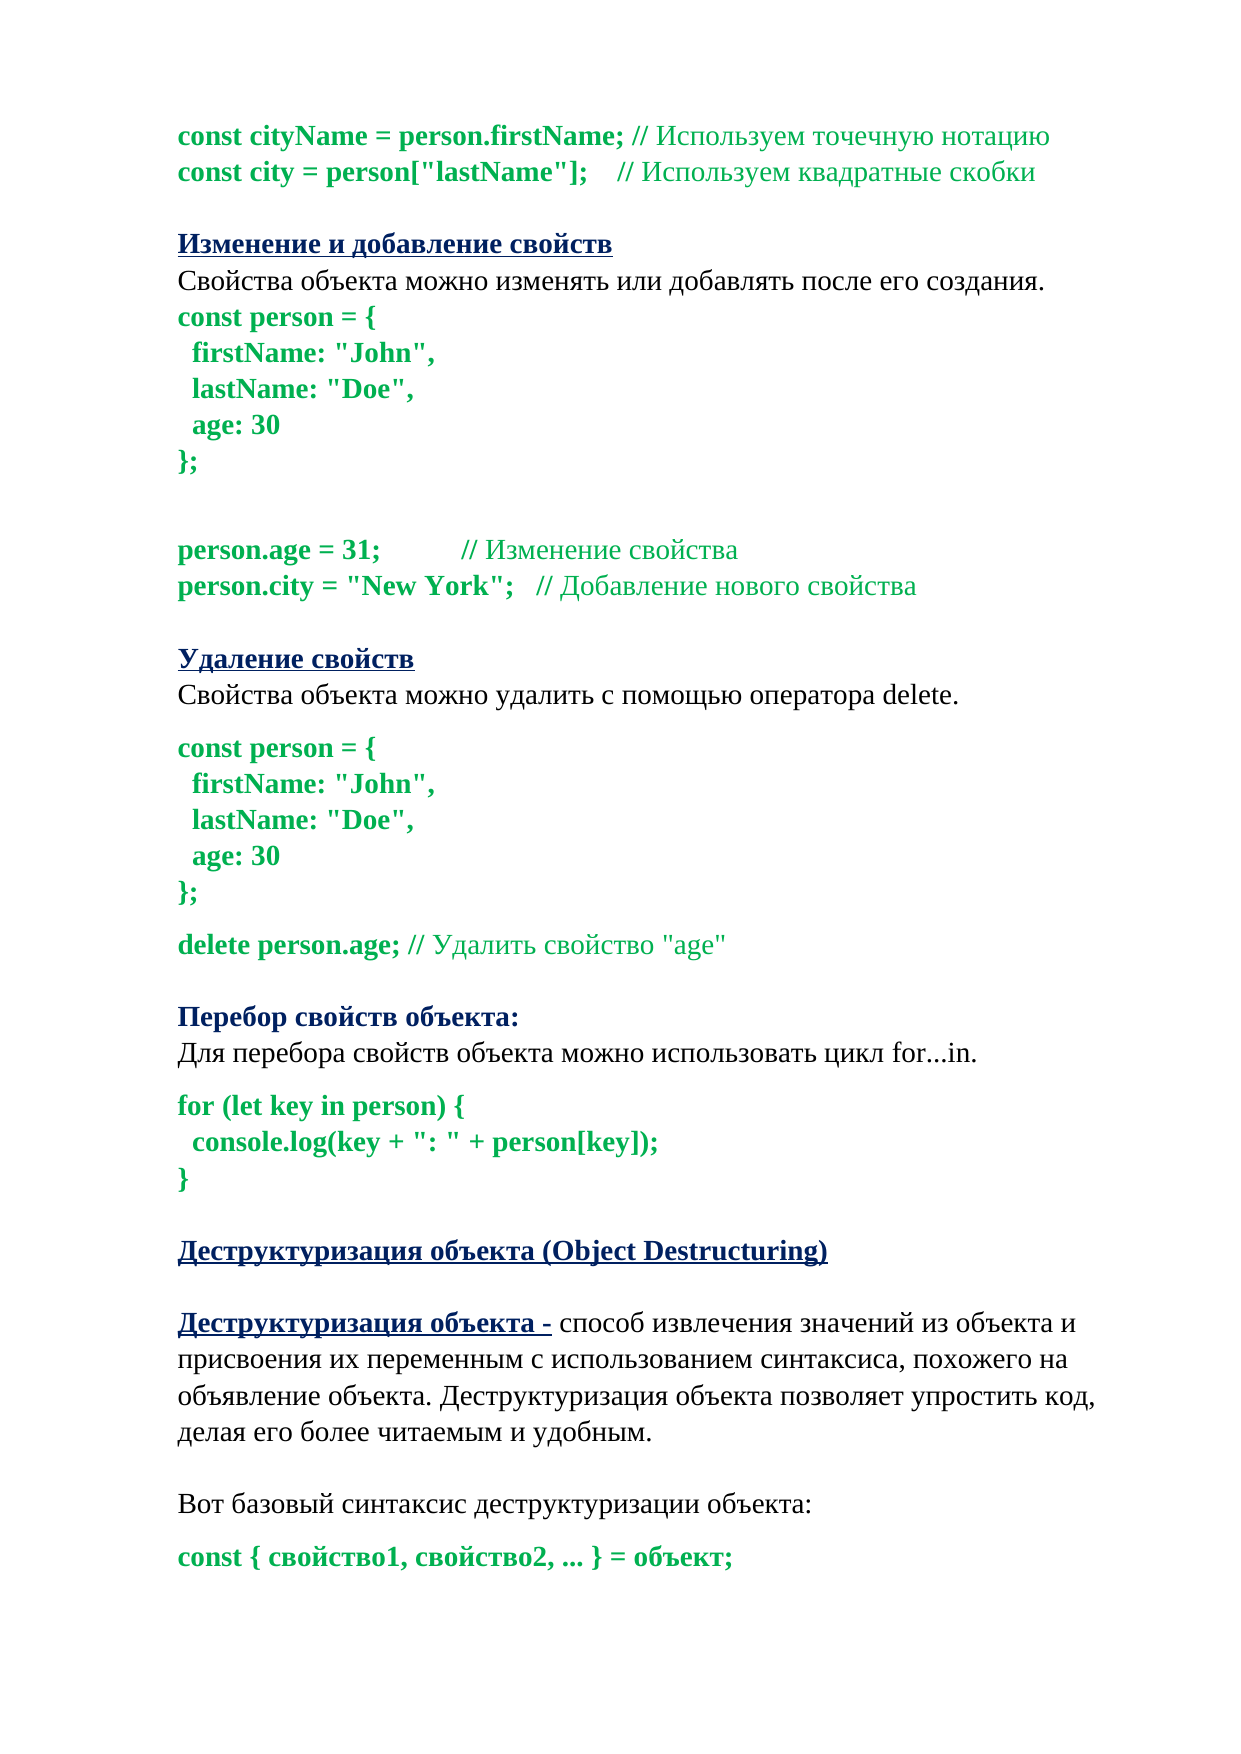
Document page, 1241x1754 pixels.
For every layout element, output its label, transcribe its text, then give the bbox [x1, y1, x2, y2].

text Деструктуризация объекта (Object Destructuring) [177, 1233, 1152, 1267]
text firstName: "John", [177, 335, 1152, 368]
text }; [177, 874, 1152, 908]
text const person = { [177, 299, 1152, 332]
text Свойства объекта можно удалить с помощью оператора delete. [177, 677, 1152, 711]
text Свойства объекта можно изменять или добавлять после его создания. [177, 263, 1152, 296]
text const city = person["lastName"]; // Используем квадратные скобки [177, 154, 1152, 188]
text person.city = "New York"; // Добавление нового свойства [177, 568, 1152, 602]
text Деструктуризация объекта - способ извлечения значений из объекта и присвоения их переменным с использованием синтаксиса, похожего на объявление объекта. Деструктуризация объекта позволяет упростить код, делая его более читаемым и удобным. [177, 1305, 1152, 1447]
text const { свойство1, свойство2, ... } = объект; [177, 1539, 1152, 1572]
text const person = { [177, 730, 1152, 763]
text Вот базовый синтаксис деструктуризации объекта: [177, 1486, 1152, 1519]
text const cityName = person.firstName; // Используем точечную нотацию [177, 118, 1152, 152]
text Перебор свойств объекта: [177, 999, 1152, 1033]
text Изменение и добавление свойств [177, 227, 1152, 260]
text firstName: "John", [177, 766, 1152, 799]
text person.age = 31; // Изменение свойства [177, 532, 1152, 566]
text } [177, 1161, 1152, 1194]
text delete person.age; // Удалить свойство "age" [177, 927, 1152, 961]
text lastName: "Doe", [177, 802, 1152, 836]
text age: 30 [177, 407, 1152, 441]
text console.log(key + ": " + person[key]); [177, 1124, 1152, 1158]
text Удаление свойств [177, 641, 1152, 674]
text for (let key in person) { [177, 1088, 1152, 1122]
text }; [177, 443, 1152, 477]
text Для перебора свойств объекта можно использовать цикл for...in. [177, 1036, 1152, 1069]
text age: 30 [177, 838, 1152, 872]
text lastName: "Doe", [177, 371, 1152, 405]
